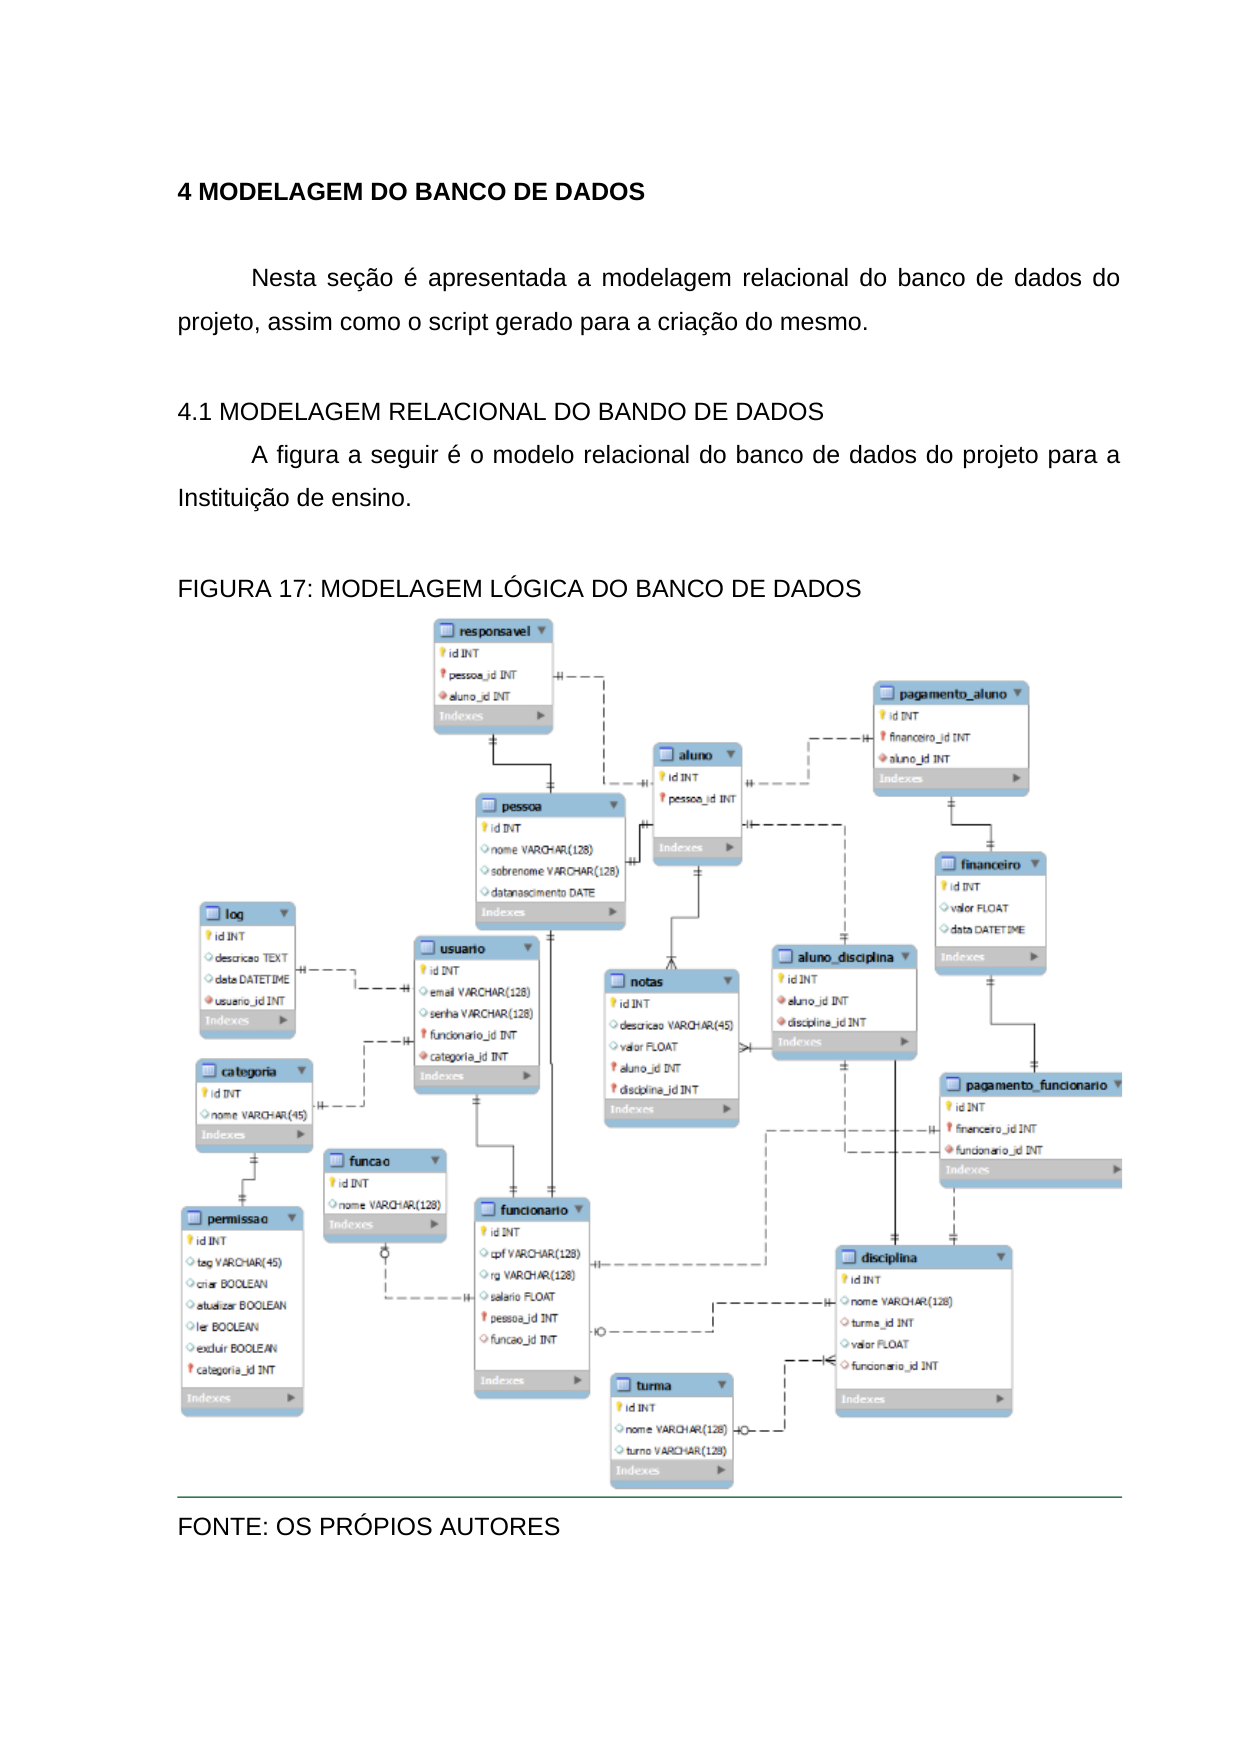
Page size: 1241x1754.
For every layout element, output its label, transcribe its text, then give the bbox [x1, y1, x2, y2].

text Nesta seção é apresentada a modelagem relacional do banco de dados do projeto, assim como o script gerado para a criação do mesmo. [177, 263, 1122, 335]
subtitle 4 MODELAGEM DO BANCO DE DADOS [177, 177, 1122, 206]
text FONTE: OS PRÓPIOS AUTORES [177, 1512, 1122, 1540]
subtitle FIGURA 17: MODELAGEM LÓGICA DO BANCO DE DADOS [177, 574, 1122, 602]
picture [177, 616, 1123, 1498]
subtitle 4.1 MODELAGEM RELACIONAL DO BANDO DE DADOS [177, 397, 1122, 426]
text A figura a seguir é o modelo relacional do banco de dados do projeto para a Instituição de ensino. [177, 440, 1122, 512]
